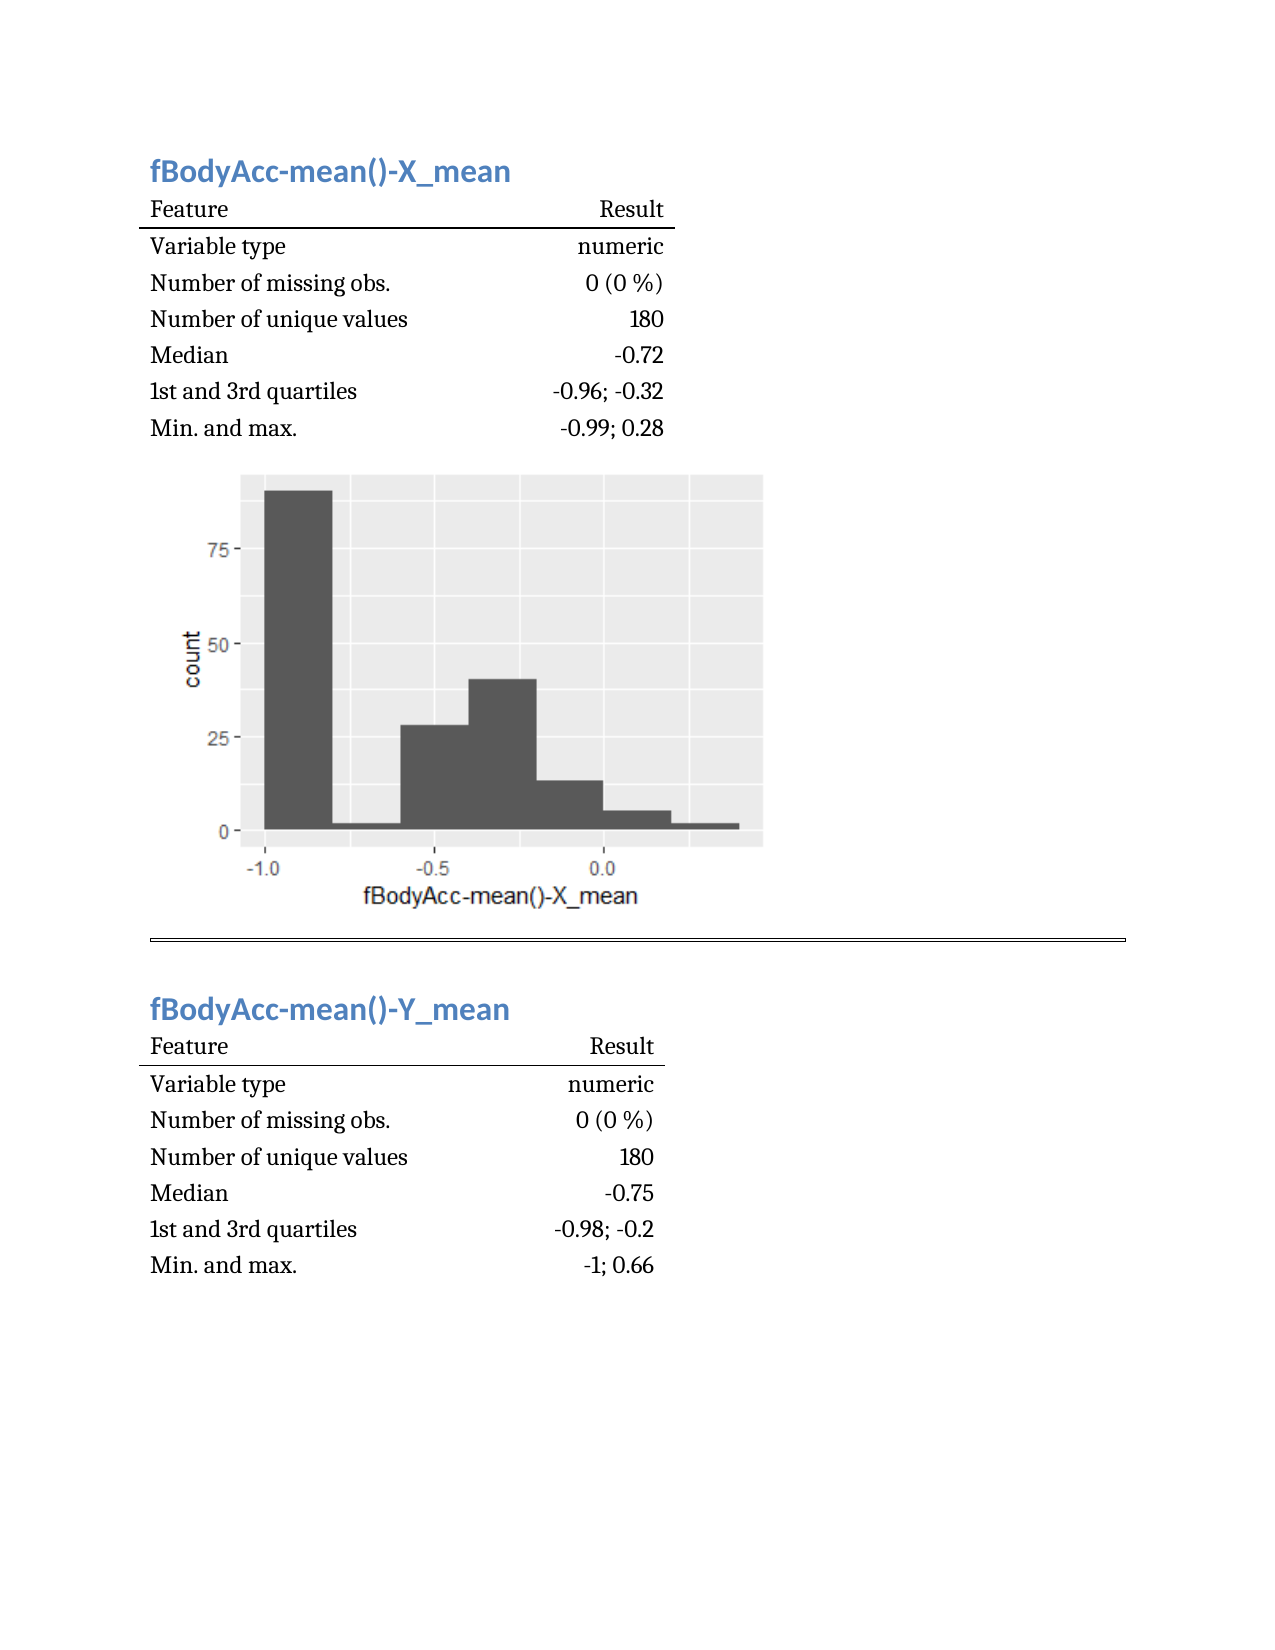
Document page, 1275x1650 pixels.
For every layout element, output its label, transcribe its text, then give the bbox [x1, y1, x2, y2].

table_cell 0 (0 %) [487, 265, 675, 301]
table_cell 1st and 3rd quartiles [139, 374, 487, 410]
table_cell 180 [490, 1139, 665, 1175]
table_cell Min. and max. [139, 410, 487, 446]
picture [168, 464, 776, 920]
table_cell Variable type [139, 1066, 490, 1103]
subtitle fBodyAcc-mean()-Y_mean [150, 988, 1125, 1028]
table_cell Number of unique values [139, 301, 487, 337]
table_cell -0.72 [487, 337, 675, 373]
table_cell numeric [490, 1066, 665, 1103]
table_cell -0.75 [490, 1175, 665, 1211]
table_cell 0 (0 %) [490, 1103, 665, 1139]
table_cell Median [139, 1175, 490, 1211]
table_cell -1; 0.66 [490, 1248, 665, 1284]
table_cell Median [139, 337, 487, 373]
table_cell numeric [487, 229, 675, 265]
subtitle fBodyAcc-mean()-X_mean [150, 150, 1125, 191]
table_cell -0.96; -0.32 [487, 374, 675, 410]
table_cell Number of missing obs. [139, 1103, 490, 1139]
table_cell Min. and max. [139, 1248, 490, 1284]
table_cell Number of missing obs. [139, 265, 487, 301]
table_header Result [490, 1029, 665, 1065]
table_header Feature [139, 1029, 490, 1065]
table_cell Number of unique values [139, 1139, 490, 1175]
table_cell Variable type [139, 229, 487, 265]
table_cell 1st and 3rd quartiles [139, 1211, 490, 1248]
table_cell -0.99; 0.28 [487, 410, 675, 446]
table_cell -0.98; -0.2 [490, 1211, 665, 1248]
table_header Result [487, 191, 675, 227]
table_cell 180 [487, 301, 675, 337]
table_header Feature [139, 191, 487, 227]
